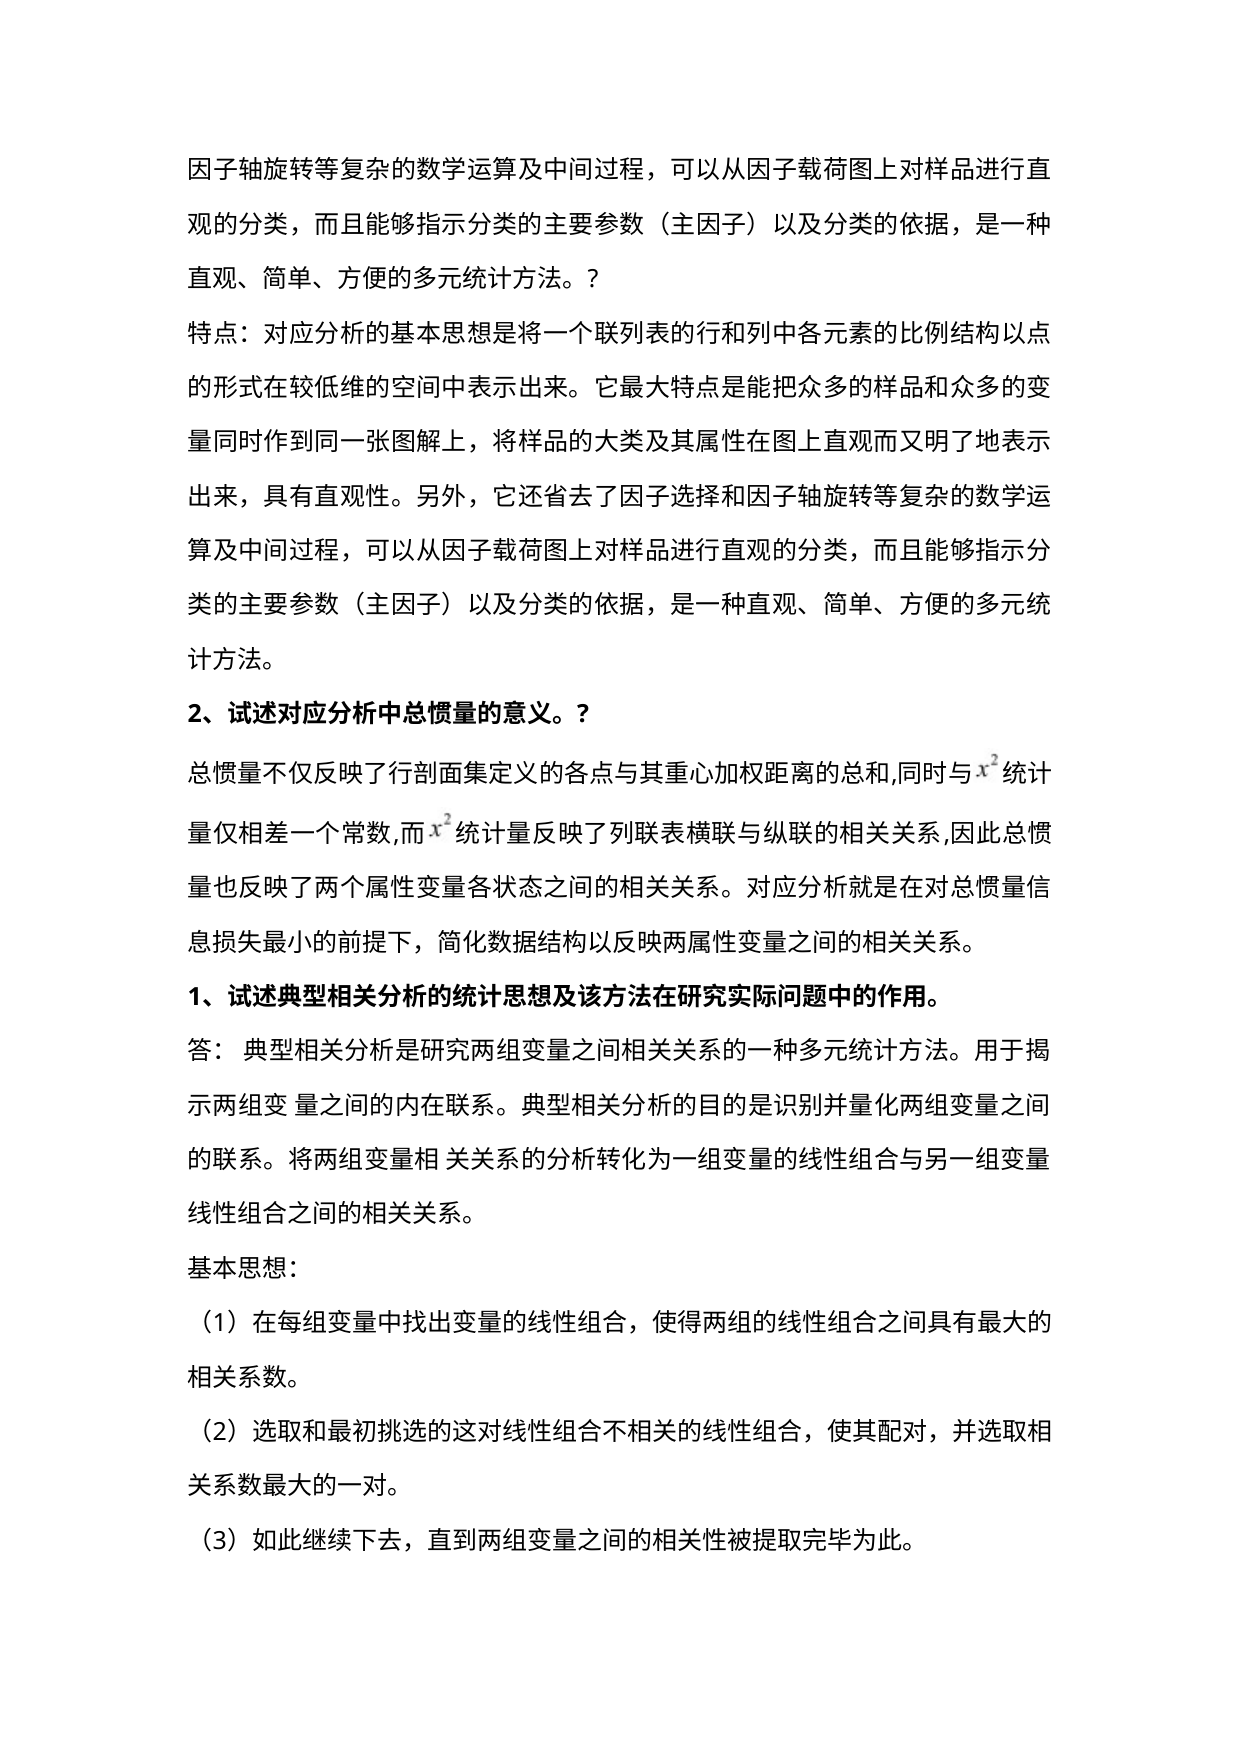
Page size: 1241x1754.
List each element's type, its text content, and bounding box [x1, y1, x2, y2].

text 总惯量不仅反映了行剖面集定义的各点与其重心加权距离的总和,同时与统计量仅相差一个常数,而统计量反映了列联表横联与纵联的相关关系,因此总惯量也反映了两个属性变量各状态之间的相关关系。对应分析就是在对总惯量信息损失最小的前提下，简化数据结构以反映两属性变量之间的相关关系。 [187, 748, 1053, 958]
text （3）如此继续下去，直到两组变量之间的相关性被提取完毕为此。 [187, 1520, 1053, 1556]
text 特点：对应分析的基本思想是将一个联列表的行和列中各元素的比例结构以点的形式在较低维的空间中表示出来。它最大特点是能把众多的样品和众多的变量同时作到同一张图解上，将样品的大类及其属性在图上直观而又明了地表示出来，具有直观性。另外，它还省去了因子选择和因子轴旋转等复杂的数学运算及中间过程，可以从因子载荷图上对样品进行直观的分类，而且能够指示分类的主要参数（主因子）以及分类的依据，是一种直观、简单、方便的多元统计方法。 [187, 313, 1053, 676]
text 基本思想： [187, 1248, 1053, 1284]
text （2）选取和最初挑选的这对线性组合不相关的线性组合，使其配对，并选取相关系数最大的一对。 [187, 1411, 1053, 1502]
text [187, 150, 1053, 295]
text 答： 典型相关分析是研究两组变量之间相关关系的一种多元统计方法。用于揭示两组变 量之间的内在联系。典型相关分析的目的是识别并量化两组变量之间的联系。将两组变量相 关关系的分析转化为一组变量的线性组合与另一组变量线性组合之间的相关关系。 [187, 1031, 1053, 1230]
text （1）在每组变量中找出变量的线性组合，使得两组的线性组合之间具有最大的相关系数。 [187, 1303, 1053, 1393]
picture [425, 807, 456, 843]
text 1、试述典型相关分析的统计思想及该方法在研究实际问题中的作用。 [187, 976, 1053, 1013]
picture [972, 748, 1003, 783]
text 2、试述对应分析中总惯量的意义。? [187, 694, 1053, 730]
